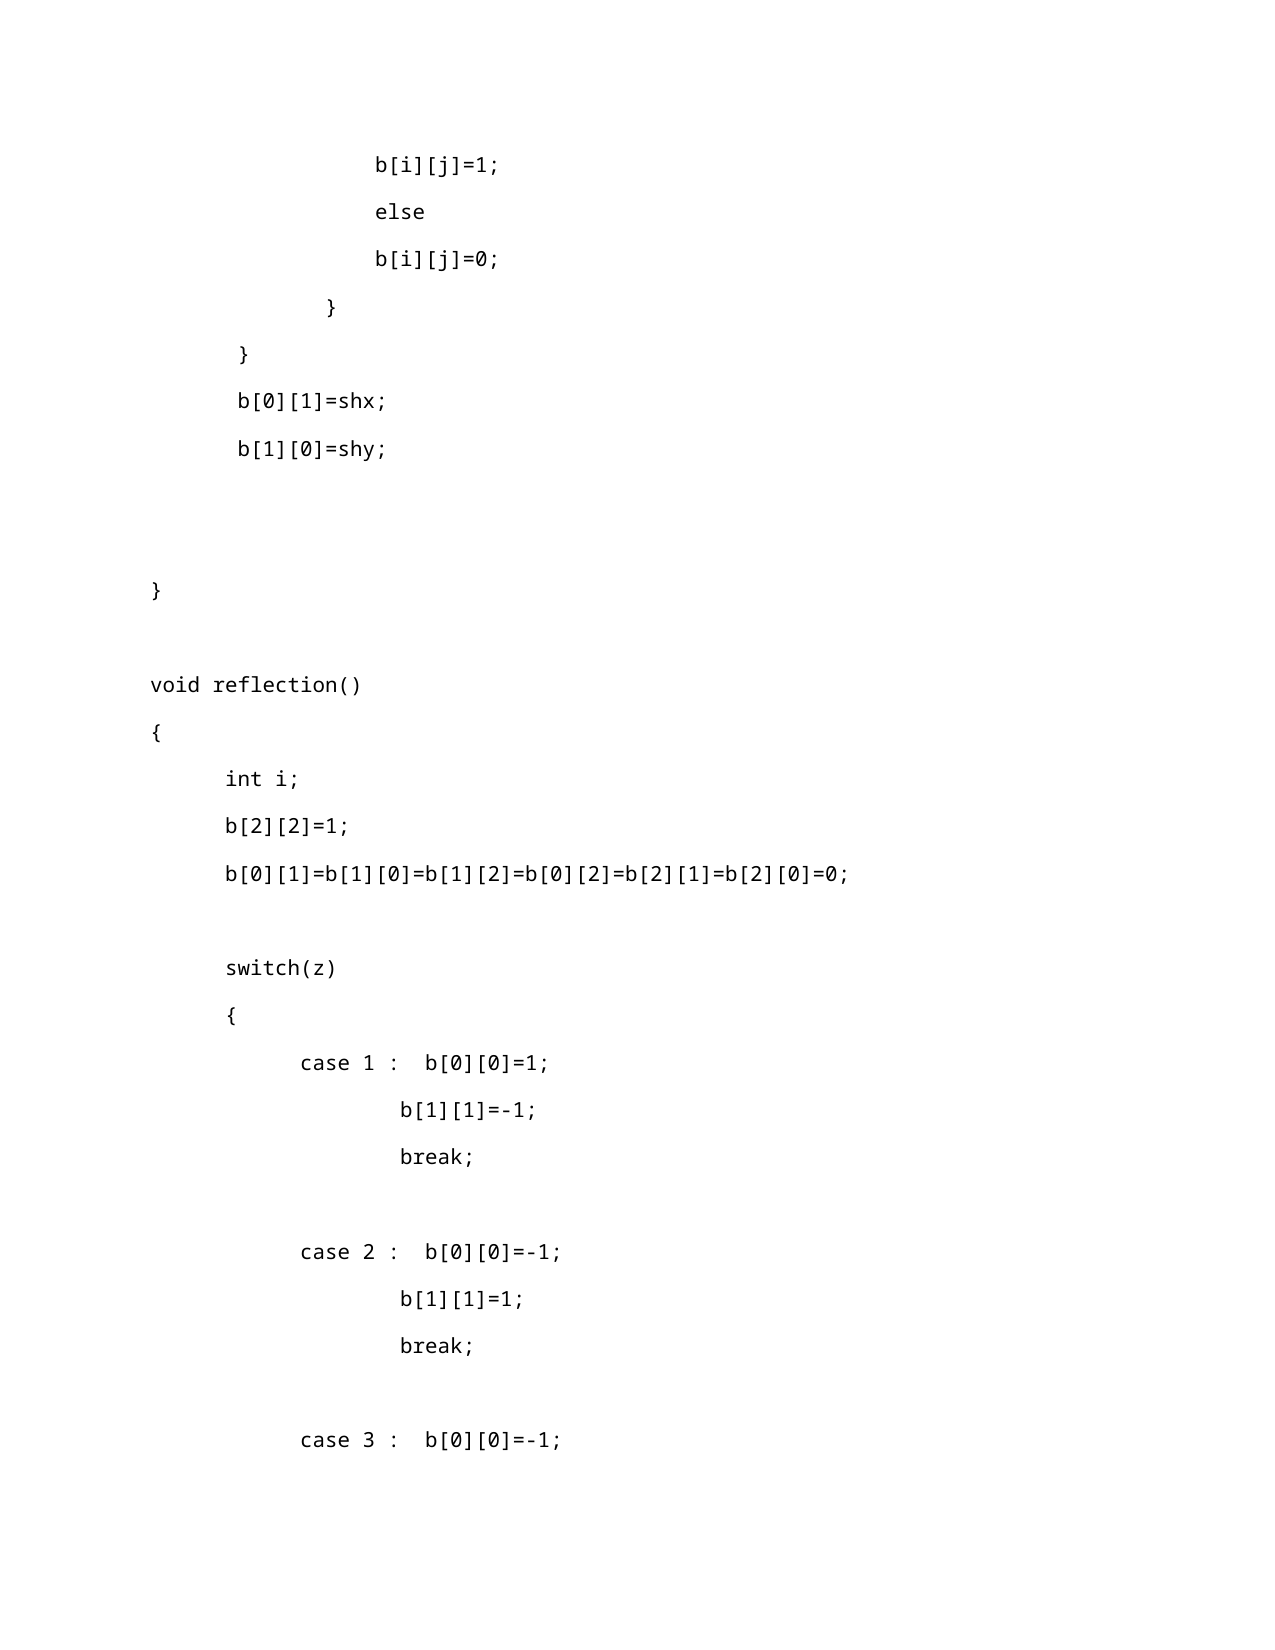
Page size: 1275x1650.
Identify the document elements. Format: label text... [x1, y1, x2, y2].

text case 3 : b[0][0]=-1; [150, 1426, 1125, 1454]
text } [150, 575, 1125, 604]
text b[1][1]=1; [150, 1284, 1125, 1313]
text break; [150, 1142, 1125, 1171]
text b[1][0]=shy; [150, 434, 1125, 462]
text int i; [150, 764, 1125, 793]
text { [150, 717, 1125, 746]
text } [150, 292, 1125, 320]
text void reflection() [150, 670, 1125, 698]
text b[2][2]=1; [150, 812, 1125, 840]
text b[i][j]=0; [150, 244, 1125, 273]
text b[0][1]=b[1][0]=b[1][2]=b[0][2]=b[2][1]=b[2][0]=0; [150, 859, 1125, 887]
text b[1][1]=-1; [150, 1095, 1125, 1123]
text b[0][1]=shx; [150, 386, 1125, 415]
text b[i][j]=1; [150, 150, 1125, 178]
text else [150, 197, 1125, 226]
text switch(z) [150, 953, 1125, 982]
text break; [150, 1331, 1125, 1360]
text { [150, 1000, 1125, 1029]
text } [150, 339, 1125, 368]
text case 2 : b[0][0]=-1; [150, 1237, 1125, 1265]
text case 1 : b[0][0]=1; [150, 1048, 1125, 1076]
